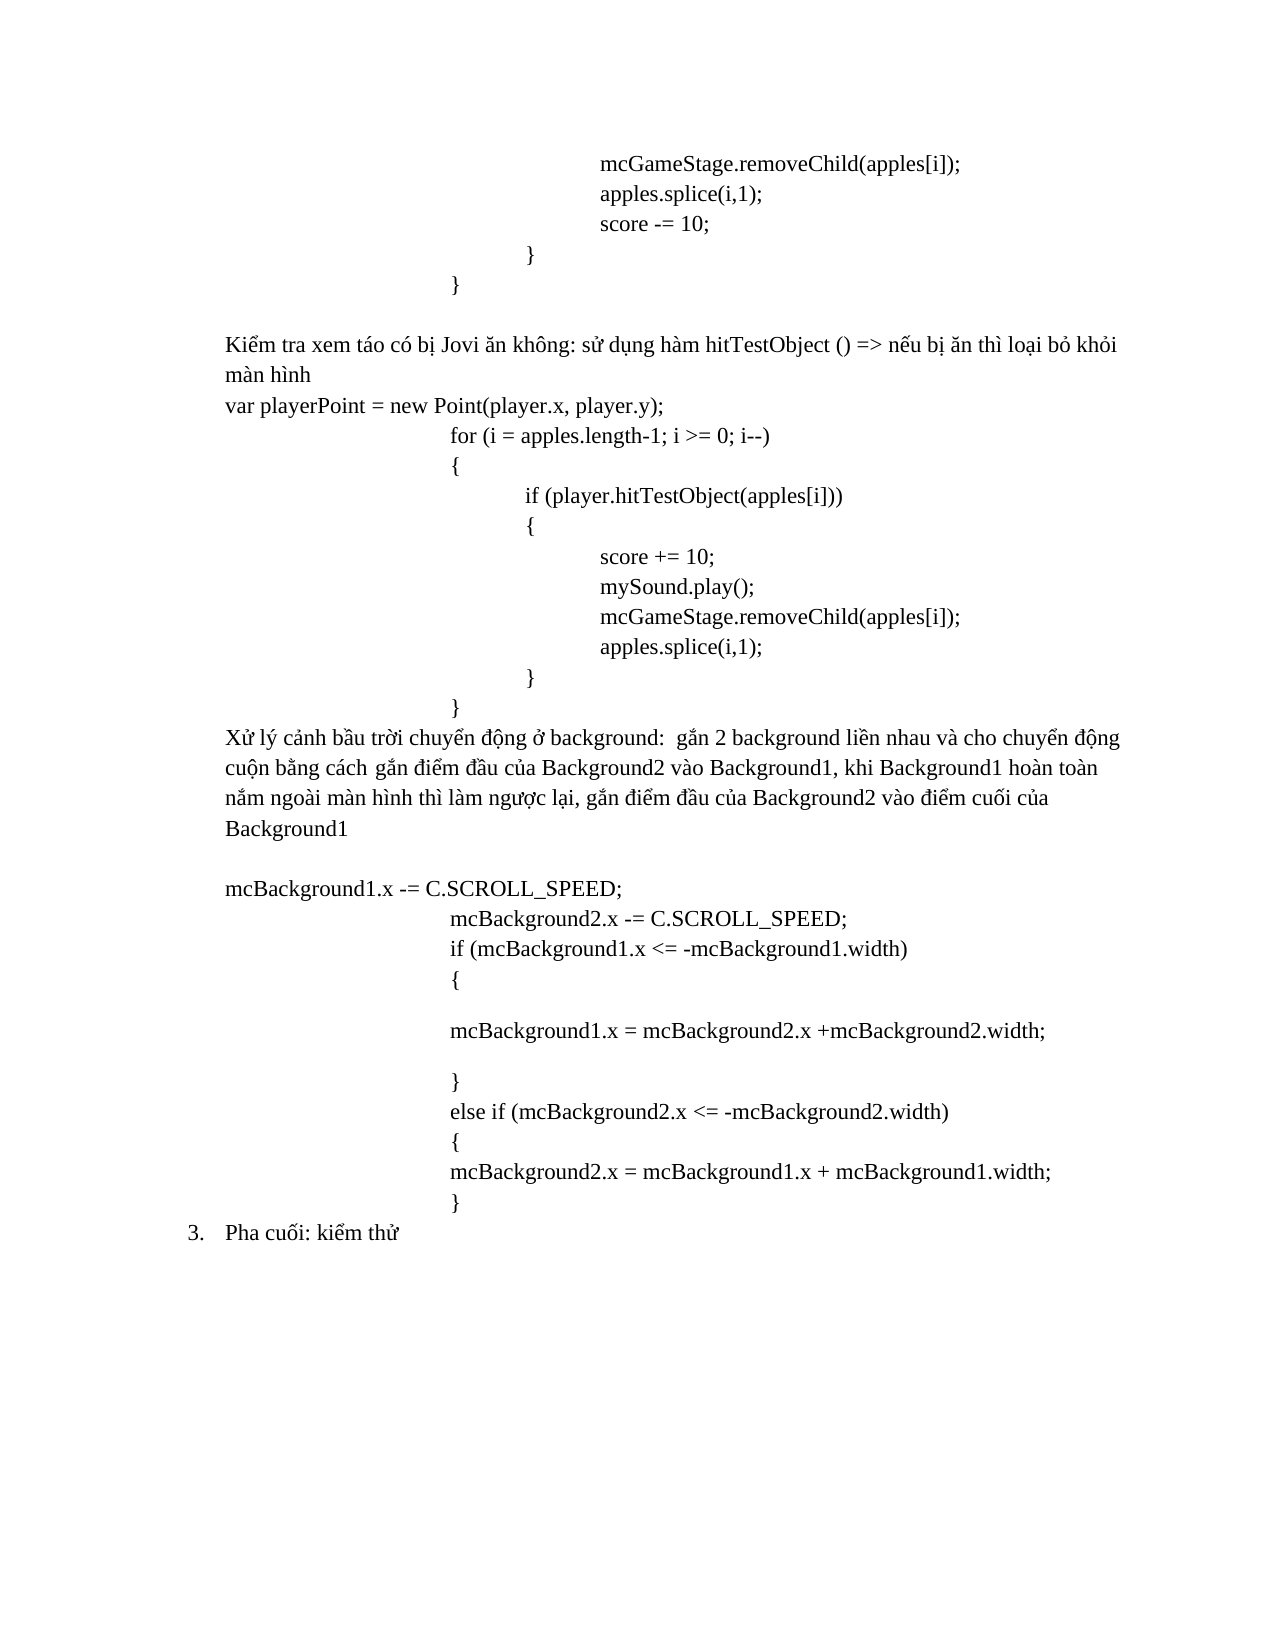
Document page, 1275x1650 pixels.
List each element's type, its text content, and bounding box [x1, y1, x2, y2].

list mcBackground1.x -= C.SCROLL_SPEED; [225, 875, 1125, 901]
list var playerPoint = new Point(player.x, player.y); [225, 392, 1125, 418]
list Kiểm tra xem táo có bị Jovi ăn không: sử dụng hàm hitTestObject () => nếu bị ăn thì loại bỏ khỏi màn hình [225, 331, 1125, 388]
list mcGameStage.removeChild(apples[i]); [225, 603, 1125, 629]
list } [225, 1068, 1125, 1094]
list mySound.play(); [225, 573, 1125, 599]
list else if (mcBackground2.x <= -mcBackground2.width) [225, 1098, 1125, 1124]
list } [225, 663, 1125, 690]
list { [225, 966, 1125, 992]
text mcBackground1.x = mcBackground2.x +mcBackground2.width; [375, 1017, 1125, 1043]
list score += 10; [225, 543, 1125, 569]
list mcGameStage.removeChild(apples[i]); [225, 150, 1125, 176]
list } [225, 1188, 1125, 1215]
list { [225, 452, 1125, 478]
list mcBackground2.x = mcBackground1.x + mcBackground1.width; [225, 1158, 1125, 1185]
list Pha cuối: kiểm thử [187, 1219, 1125, 1245]
list { [225, 1128, 1125, 1154]
list apples.splice(i,1); [225, 180, 1125, 207]
list } [225, 694, 1125, 720]
list apples.splice(i,1); [225, 633, 1125, 660]
list { [225, 512, 1125, 539]
list if (player.hitTestObject(apples[i])) [225, 482, 1125, 509]
list score -= 10; [225, 210, 1125, 237]
list if (mcBackground1.x <= -mcBackground1.width) [225, 935, 1125, 962]
list mcBackground2.x -= C.SCROLL_SPEED; [225, 905, 1125, 932]
list Xử lý cảnh bầu trời chuyển động ở background: gắn 2 background liền nhau và cho chuyển động cuộn bằng cách gắn điểm đầu của Background2 vào Background1, khi Background1 hoàn toàn nắm ngoài màn hình thì làm ngược lại, gắn điểm đầu của Background2 vào điểm cuối của Background1 [225, 724, 1125, 841]
list } [225, 271, 1125, 297]
list for (i = apples.length-1; i >= 0; i--) [225, 422, 1125, 448]
list } [225, 241, 1125, 267]
